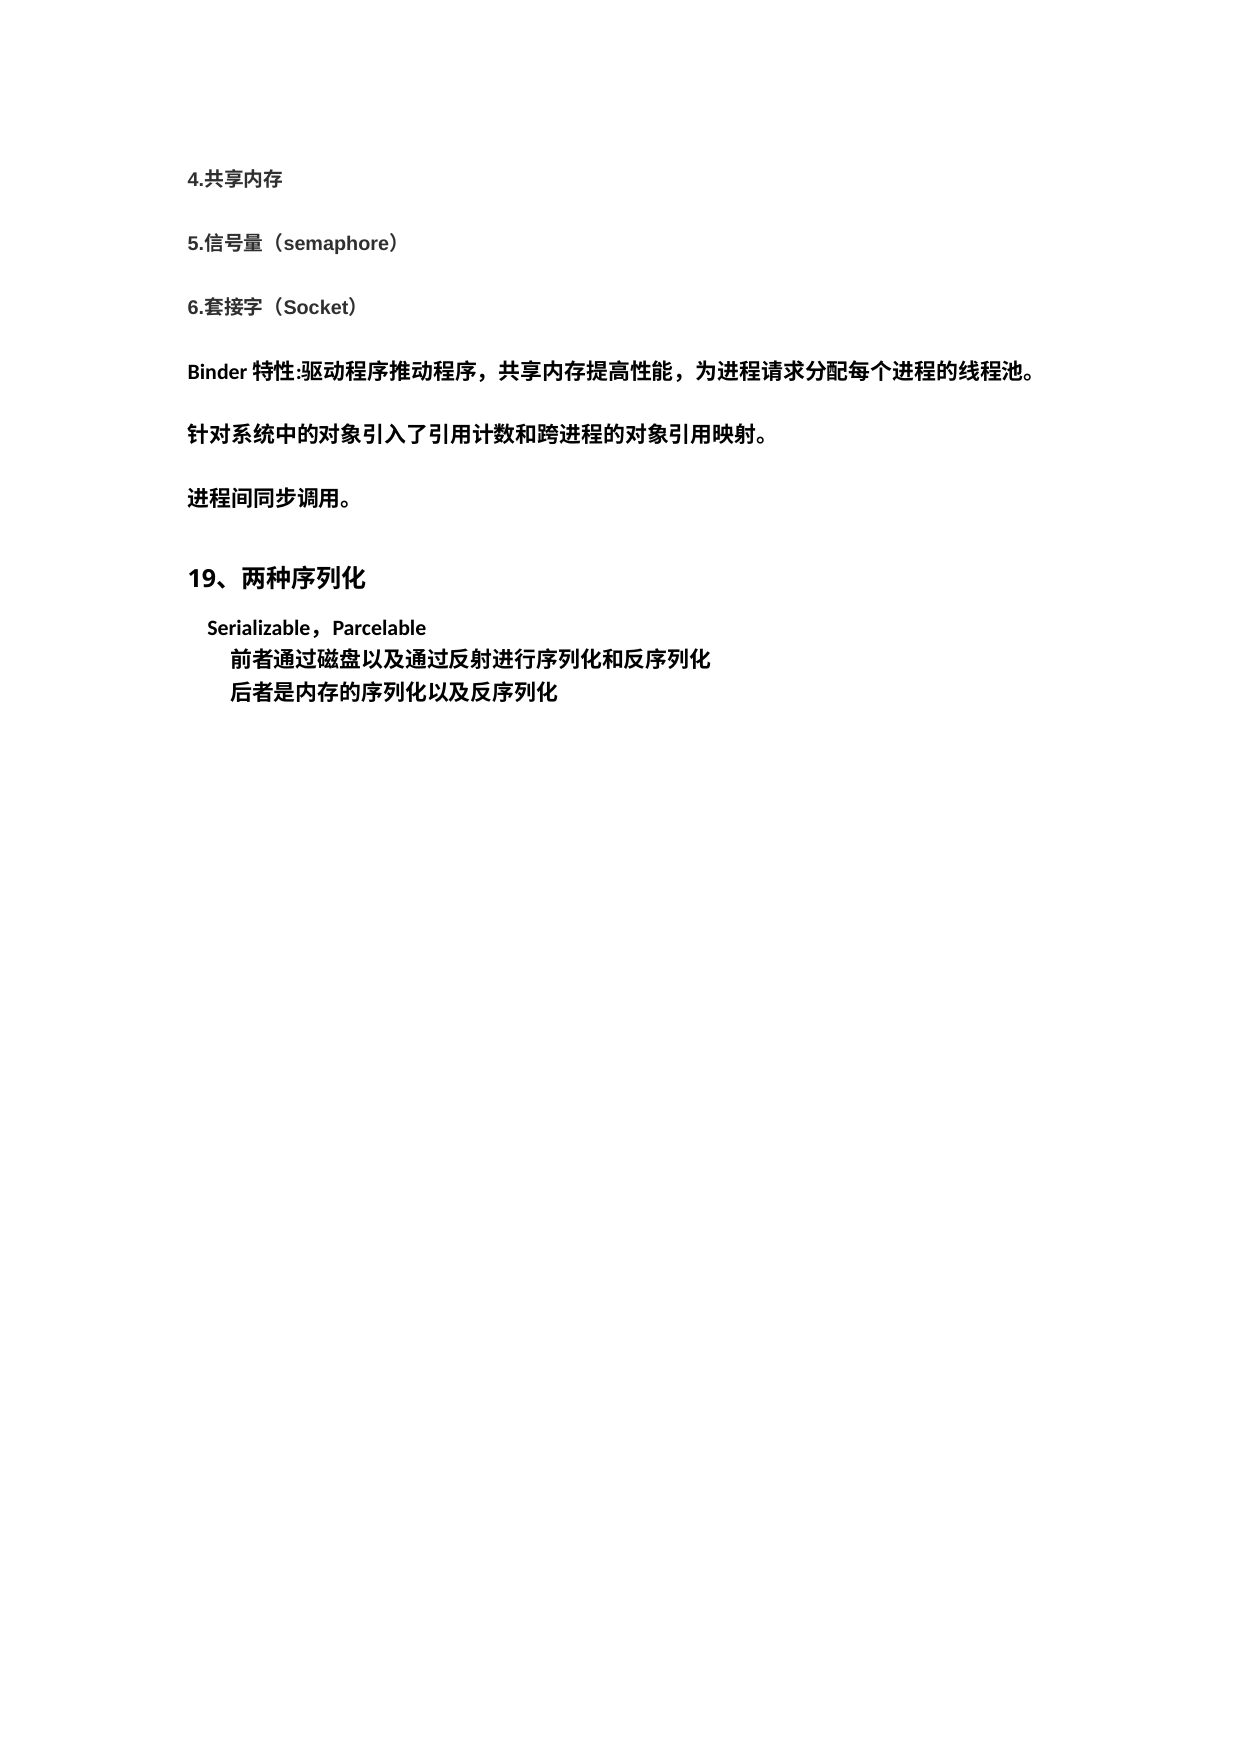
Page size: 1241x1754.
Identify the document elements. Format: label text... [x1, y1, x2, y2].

text 后者是内存的序列化以及反序列化 [187, 674, 1053, 707]
text Binder特性:驱动程序推动程序，共享内存提高性能，为进程请求分配每个进程的线程池。 [187, 353, 1053, 386]
text 5.信号量（semaphore） [187, 226, 1053, 258]
text 针对系统中的对象引入了引用计数和跨进程的对象引用映射。 [187, 417, 1053, 449]
text 4.共享内存 [187, 162, 1053, 194]
text 19、两种序列化 [187, 544, 1053, 609]
text 前者通过磁盘以及通过反射进行序列化和反序列化 [187, 642, 1053, 674]
text Serializable，Parcelable [187, 609, 1053, 642]
text 进程间同步调用。 [187, 481, 1053, 513]
text 6.套接字（Socket） [187, 289, 1053, 322]
